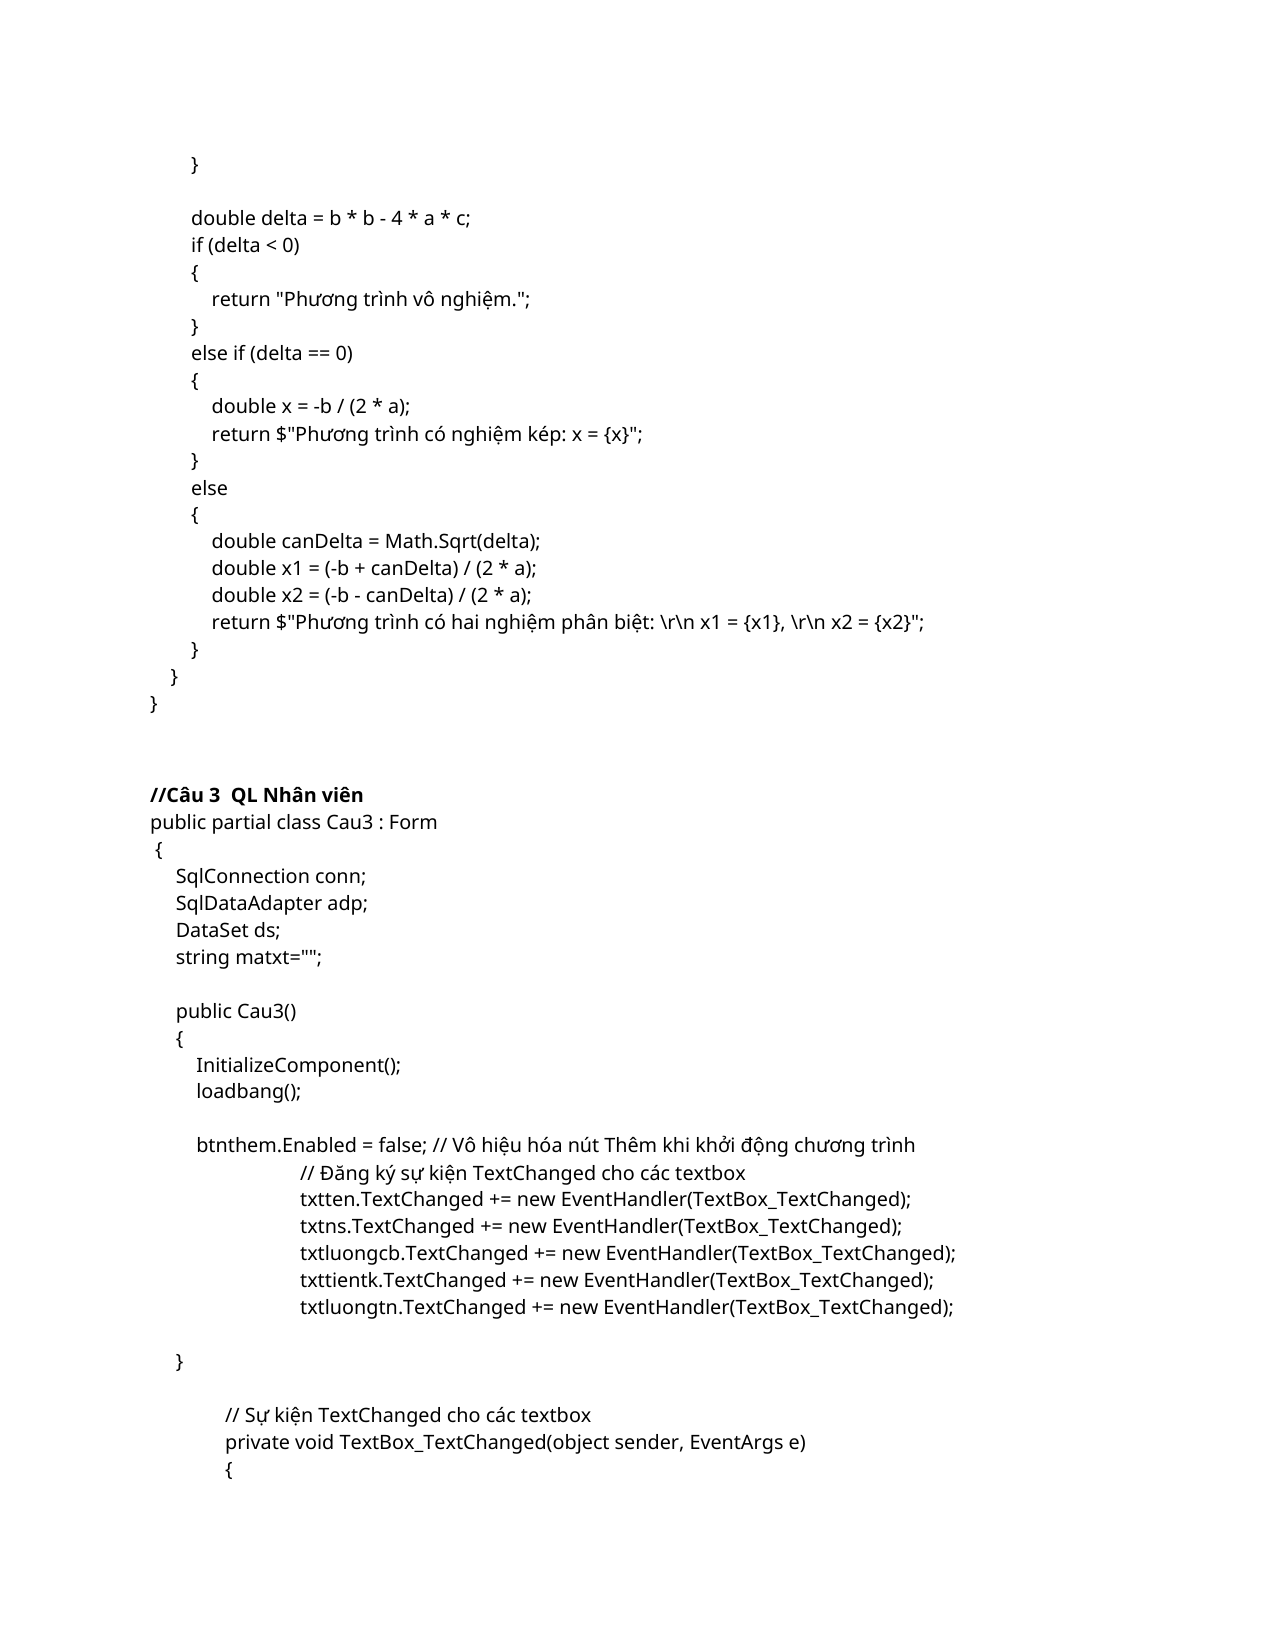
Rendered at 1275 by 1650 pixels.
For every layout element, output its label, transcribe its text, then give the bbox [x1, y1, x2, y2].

text // Đăng ký sự kiện TextChanged cho các textbox [225, 1159, 1125, 1186]
text { [150, 1024, 1125, 1051]
text public partial class Cau3 : Form [150, 808, 1125, 835]
text private void TextBox_TextChanged(object sender, EventArgs e) [150, 1428, 1125, 1456]
text else if (delta == 0) [150, 339, 1125, 366]
text txtluongcb.TextChanged += new EventHandler(TextBox_TextChanged); [225, 1240, 1125, 1267]
text return $"Phương trình có nghiệm kép: x = {x}"; [150, 420, 1125, 447]
text return "Phương trình vô nghiệm."; [150, 285, 1125, 312]
text loadbang(); [150, 1078, 1125, 1105]
text } [150, 447, 1125, 474]
text if (delta < 0) [150, 231, 1125, 258]
text InitializeComponent(); [150, 1051, 1125, 1078]
text } [150, 689, 1125, 717]
text } [150, 1348, 1125, 1374]
text { [150, 1456, 1125, 1482]
text { [150, 366, 1125, 393]
text SqlConnection conn; [150, 862, 1125, 889]
text public Cau3() [150, 997, 1125, 1024]
text txttientk.TextChanged += new EventHandler(TextBox_TextChanged); [225, 1267, 1125, 1294]
text //Câu 3 QL Nhân viên [150, 781, 1125, 808]
text } [150, 663, 1125, 689]
text txtluongtn.TextChanged += new EventHandler(TextBox_TextChanged); [225, 1294, 1125, 1321]
text double x1 = (-b + canDelta) / (2 * a); [150, 555, 1125, 582]
text else [150, 474, 1125, 501]
text txtten.TextChanged += new EventHandler(TextBox_TextChanged); [225, 1186, 1125, 1213]
text { [150, 835, 1125, 862]
text { [150, 258, 1125, 285]
text // Sự kiện TextChanged cho các textbox [150, 1402, 1125, 1428]
text txtns.TextChanged += new EventHandler(TextBox_TextChanged); [225, 1213, 1125, 1240]
text } [150, 312, 1125, 339]
text double x2 = (-b - canDelta) / (2 * a); [150, 582, 1125, 609]
text return $"Phương trình có hai nghiệm phân biệt: \r\n x1 = {x1}, \r\n x2 = {x2}"; [150, 609, 1125, 636]
text double delta = b * b - 4 * a * c; [150, 204, 1125, 231]
text } [150, 636, 1125, 663]
text string matxt=""; [150, 943, 1125, 970]
text double x = -b / (2 * a); [150, 393, 1125, 420]
text { [150, 501, 1125, 528]
text double canDelta = Math.Sqrt(delta); [150, 528, 1125, 555]
text SqlDataAdapter adp; [150, 889, 1125, 916]
text DataSet ds; [150, 916, 1125, 943]
text btnthem.Enabled = false; // Vô hiệu hóa nút Thêm khi khởi động chương trình [150, 1132, 1125, 1159]
text } [150, 150, 1125, 177]
